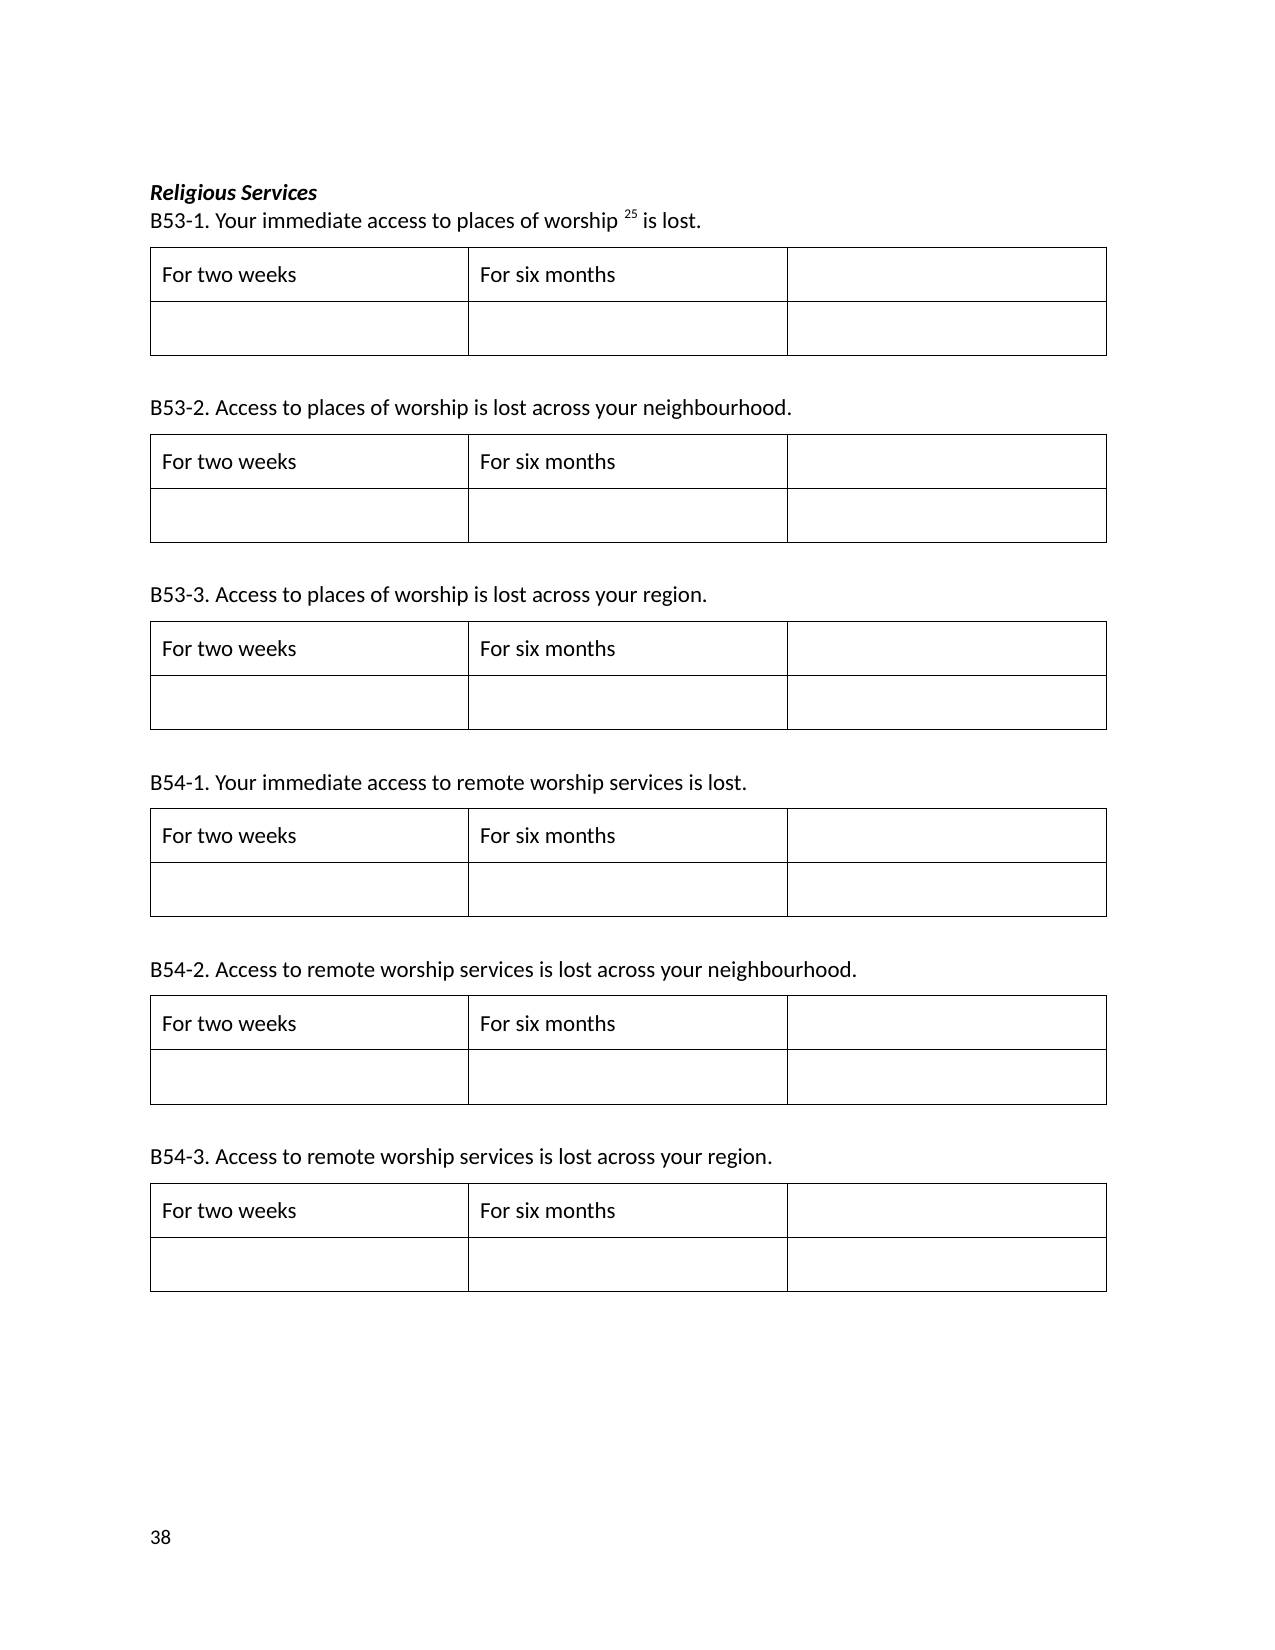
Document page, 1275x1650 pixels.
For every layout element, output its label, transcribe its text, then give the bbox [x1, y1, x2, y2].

table_cell [788, 1050, 1106, 1103]
table_header For two weeks [151, 248, 468, 301]
table_header For six months [469, 996, 787, 1049]
text B53-1. Your immediate access to places of worship 25 is lost. [150, 206, 1125, 234]
table_cell [151, 1050, 468, 1103]
table_cell [788, 1238, 1106, 1291]
table_header [788, 996, 1106, 1049]
table_header For two weeks [151, 435, 468, 488]
text B53-2. Access to places of worship is lost across your neighbourhood. [150, 393, 1125, 421]
table_cell [788, 863, 1106, 916]
text B54-1. Your immediate access to remote worship services is lost. [150, 768, 1125, 796]
table_cell [151, 863, 468, 916]
table_header For two weeks [151, 622, 468, 675]
table_header For two weeks [151, 996, 468, 1049]
table_header For six months [469, 622, 787, 675]
table_header For six months [469, 248, 787, 301]
table_header [788, 435, 1106, 488]
table_cell [469, 863, 787, 916]
table_cell [788, 676, 1106, 729]
table_header [788, 809, 1106, 862]
text B53-3. Access to places of worship is lost across your region. [150, 580, 1125, 608]
table_cell [469, 1050, 787, 1103]
table_cell [151, 676, 468, 729]
table_header For six months [469, 1184, 787, 1237]
table_cell [469, 302, 787, 355]
text B54-3. Access to remote worship services is lost across your region. [150, 1142, 1125, 1170]
table_cell [788, 489, 1106, 542]
text Religious Services [150, 178, 1125, 206]
table_header [788, 1184, 1106, 1237]
table_cell [151, 302, 468, 355]
table_header For six months [469, 435, 787, 488]
text B54-2. Access to remote worship services is lost across your neighbourhood. [150, 955, 1125, 983]
table_cell [151, 489, 468, 542]
table_cell [469, 676, 787, 729]
table_header For six months [469, 809, 787, 862]
table_header For two weeks [151, 1184, 468, 1237]
table_header For two weeks [151, 809, 468, 862]
table_header [788, 248, 1106, 301]
table_header [788, 622, 1106, 675]
table_cell [788, 302, 1106, 355]
table_cell [151, 1238, 468, 1291]
table_cell [469, 1238, 787, 1291]
table_cell [469, 489, 787, 542]
